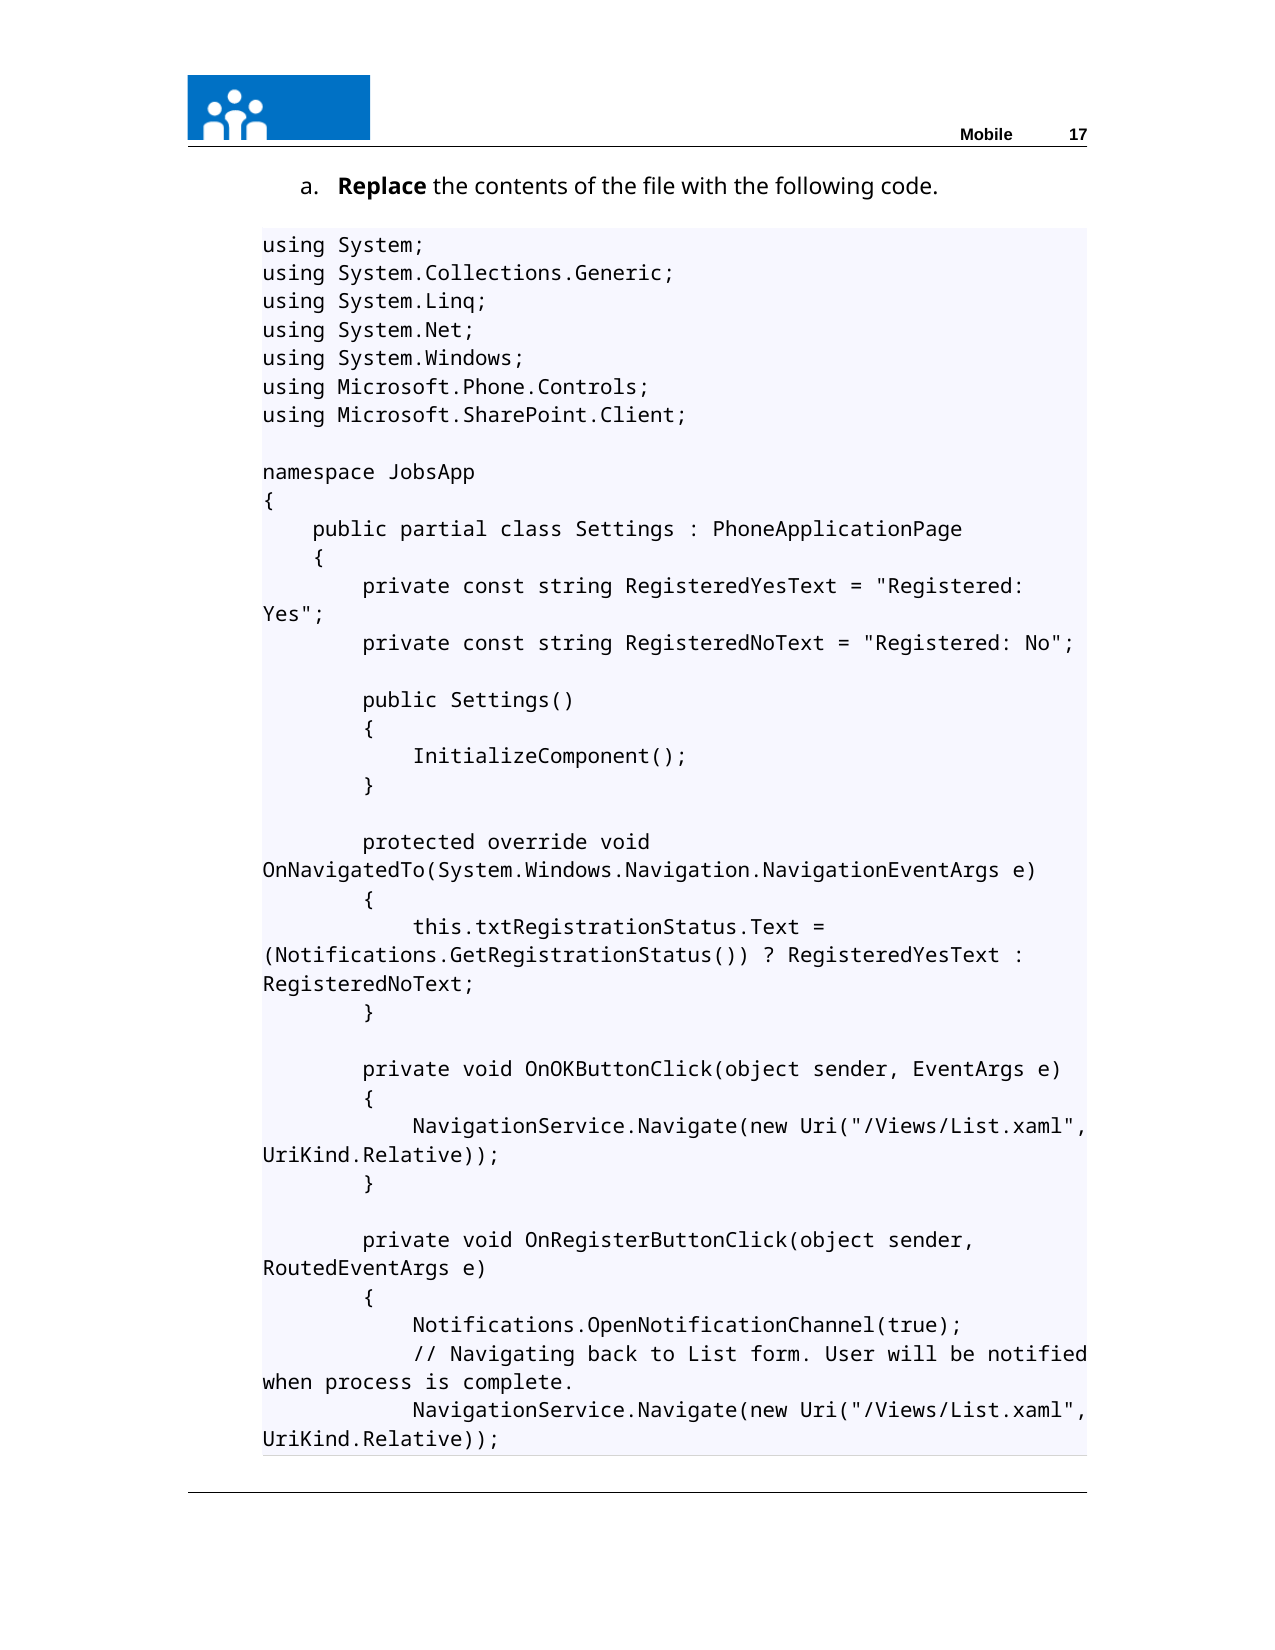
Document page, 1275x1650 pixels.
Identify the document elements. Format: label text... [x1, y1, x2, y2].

text private void OnOKButtonClick(object sender, EventArgs e) [262, 1052, 1087, 1080]
text public partial class Settings : PhoneApplicationPage [262, 511, 1087, 540]
text { [262, 711, 1087, 739]
text namespace JobsApp [262, 454, 1087, 483]
text using System.Linq; [262, 284, 1087, 312]
text this.txtRegistrationStatus.Text = (Notifications.GetRegistrationStatus()) ? RegisteredYesText : RegisteredNoText; [262, 909, 1087, 995]
text { [262, 540, 1087, 568]
text using System; [262, 228, 1087, 256]
text using System.Collections.Generic; [262, 256, 1087, 284]
text { [262, 881, 1087, 909]
text } [262, 1166, 1087, 1194]
text private void OnRegisterButtonClick(object sender, RoutedEventArgs e) [262, 1222, 1087, 1279]
text NavigationService.Navigate(new Uri("/Views/List.xaml", UriKind.Relative)); [262, 1393, 1087, 1455]
text } [262, 995, 1087, 1023]
text using System.Windows; [262, 341, 1087, 369]
text { [262, 1279, 1087, 1308]
text Notifications.OpenNotificationChannel(true); [262, 1308, 1087, 1336]
text protected override void OnNavigatedTo(System.Windows.Navigation.NavigationEventArgs e) [262, 824, 1087, 881]
text { [262, 1080, 1087, 1109]
text } [262, 767, 1087, 796]
list Replace the contents of the file with the following code. [300, 170, 1087, 202]
text using Microsoft.SharePoint.Client; [262, 398, 1087, 426]
text { [262, 483, 1087, 511]
text // Navigating back to List form. User will be notified when process is complete. [262, 1336, 1087, 1393]
text public Settings() [262, 682, 1087, 711]
text InitializeComponent(); [262, 739, 1087, 767]
text using System.Net; [262, 312, 1087, 341]
text private const string RegisteredYesText = "Registered: Yes"; [262, 568, 1087, 625]
text NavigationService.Navigate(new Uri("/Views/List.xaml", UriKind.Relative)); [262, 1109, 1087, 1166]
picture [187, 75, 371, 140]
text using Microsoft.Phone.Controls; [262, 369, 1087, 398]
text private const string RegisteredNoText = "Registered: No"; [262, 625, 1087, 654]
